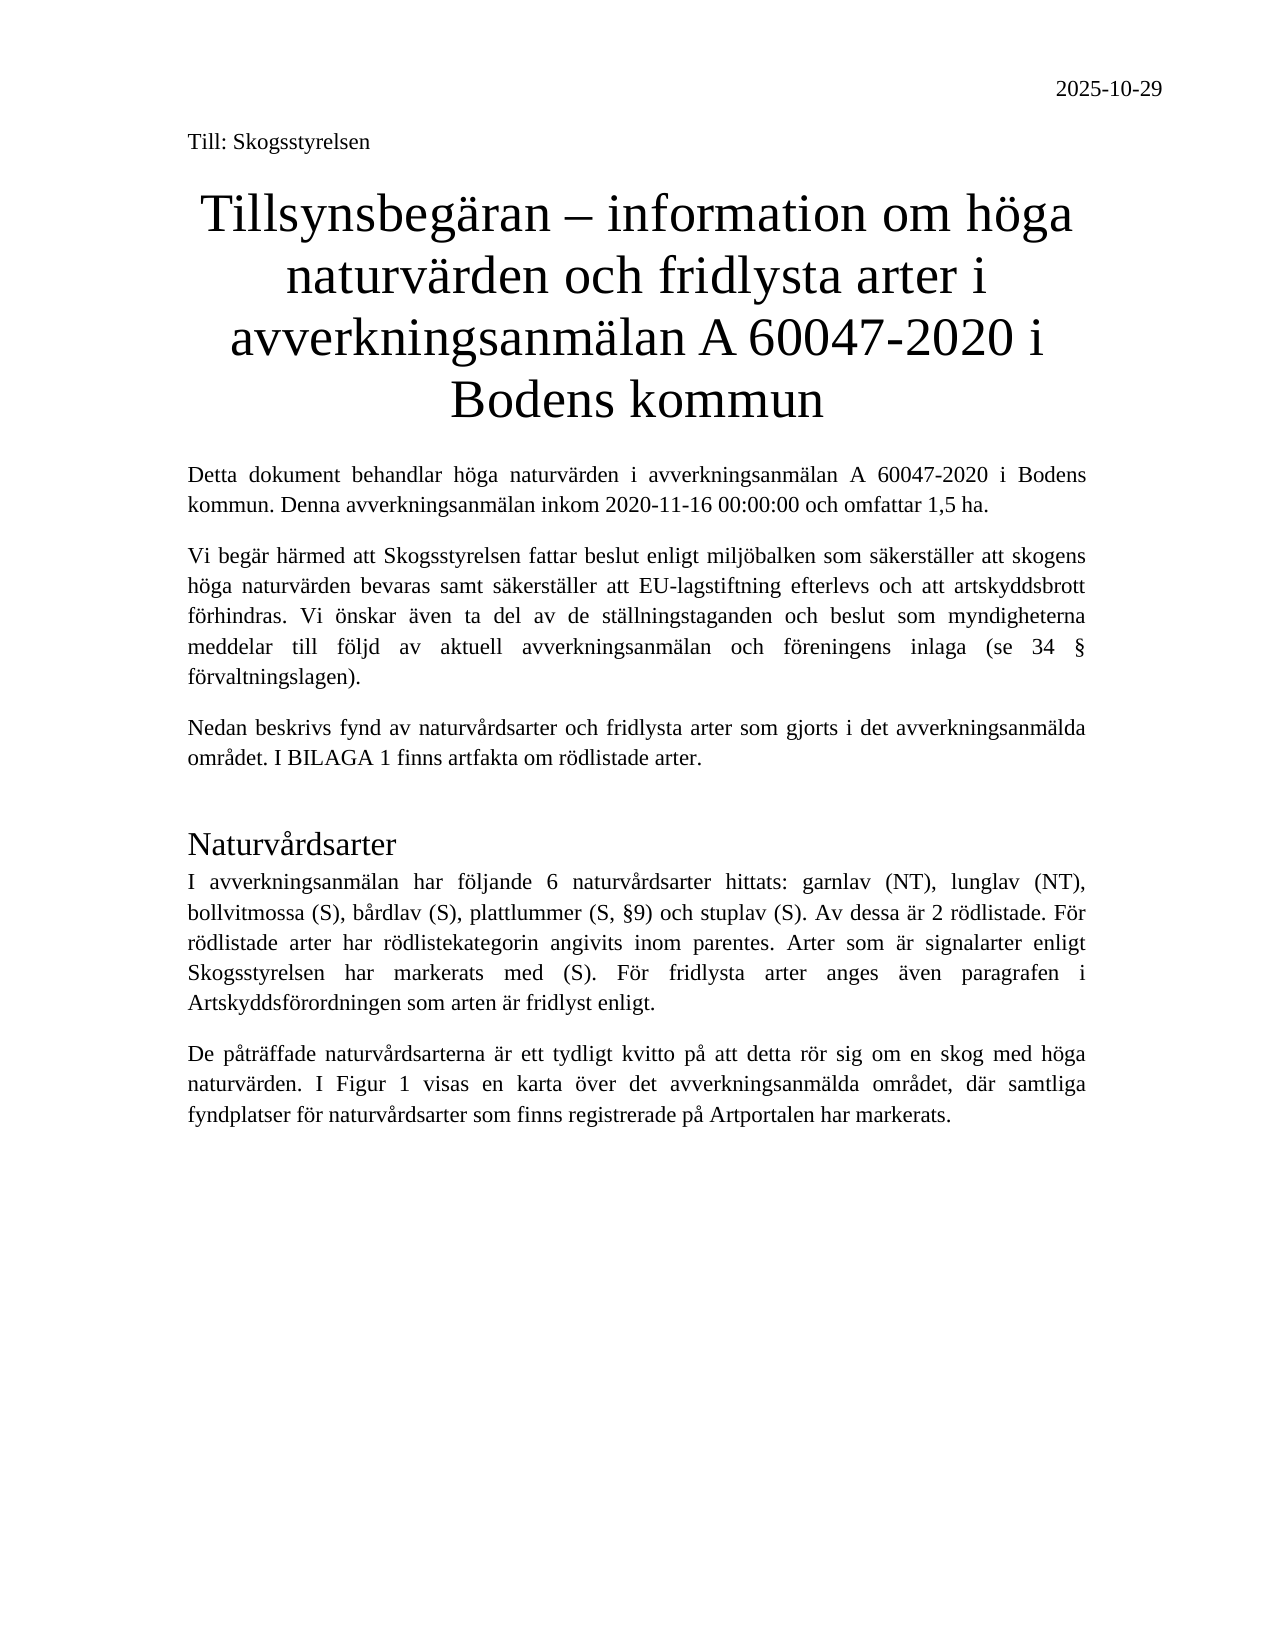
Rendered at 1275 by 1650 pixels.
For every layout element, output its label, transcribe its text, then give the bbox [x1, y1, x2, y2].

text I avverkningsanmälan har följande 6 naturvårdsarter hittats: garnlav (NT), lunglav (NT), bollvitmossa (S), bårdlav (S), plattlummer (S, §9) och stuplav (S). Av dessa är 2 rödlistade. För rödlistade arter har rödlistekategorin angivits inom parentes. Arter som är signalarter enligt Skogsstyrelsen har markerats med (S). För fridlysta arter anges även paragrafen i Artskyddsförordningen som arten är fridlyst enligt. [187, 868, 1087, 1016]
text Vi begär härmed att Skogsstyrelsen fattar beslut enligt miljöbalken som säkerställer att skogens höga naturvärden bevaras samt säkerställer att EU-lagstiftning efterlevs och att artskyddsbrott förhindras. Vi önskar även ta del av de ställningstaganden och beslut som myndigheterna meddelar till följd av aktuell avverkningsanmälan och föreningens inlaga (se 34 § förvaltningslagen). [187, 542, 1087, 689]
subtitle Naturvårdsarter [187, 824, 1087, 863]
text De påträffade naturvårdsarterna är ett tydligt kvitto på att detta rör sig om en skog med höga naturvärden. I Figur 1 visas en karta över det avverkningsanmälda området, där samtliga fyndplatser för naturvårdsarter som finns registrerade på Artportalen har markerats. [187, 1040, 1087, 1127]
title Tillsynsbegäran – information om höga naturvärden och fridlysta arter i avverkningsanmälan A 60047-2020 i Bodens kommun [187, 180, 1087, 429]
text Detta dokument behandlar höga naturvärden i avverkningsanmälan A 60047-2020 i Bodens kommun. Denna avverkningsanmälan inkom 2020-11-16 00:00:00 och omfattar 1,5 ha. [187, 461, 1087, 517]
text Nedan beskrivs fynd av naturvårdsarter och fridlysta arter som gjorts i det avverkningsanmälda området. I BILAGA 1 finns artfakta om rödlistade arter. [187, 714, 1087, 771]
